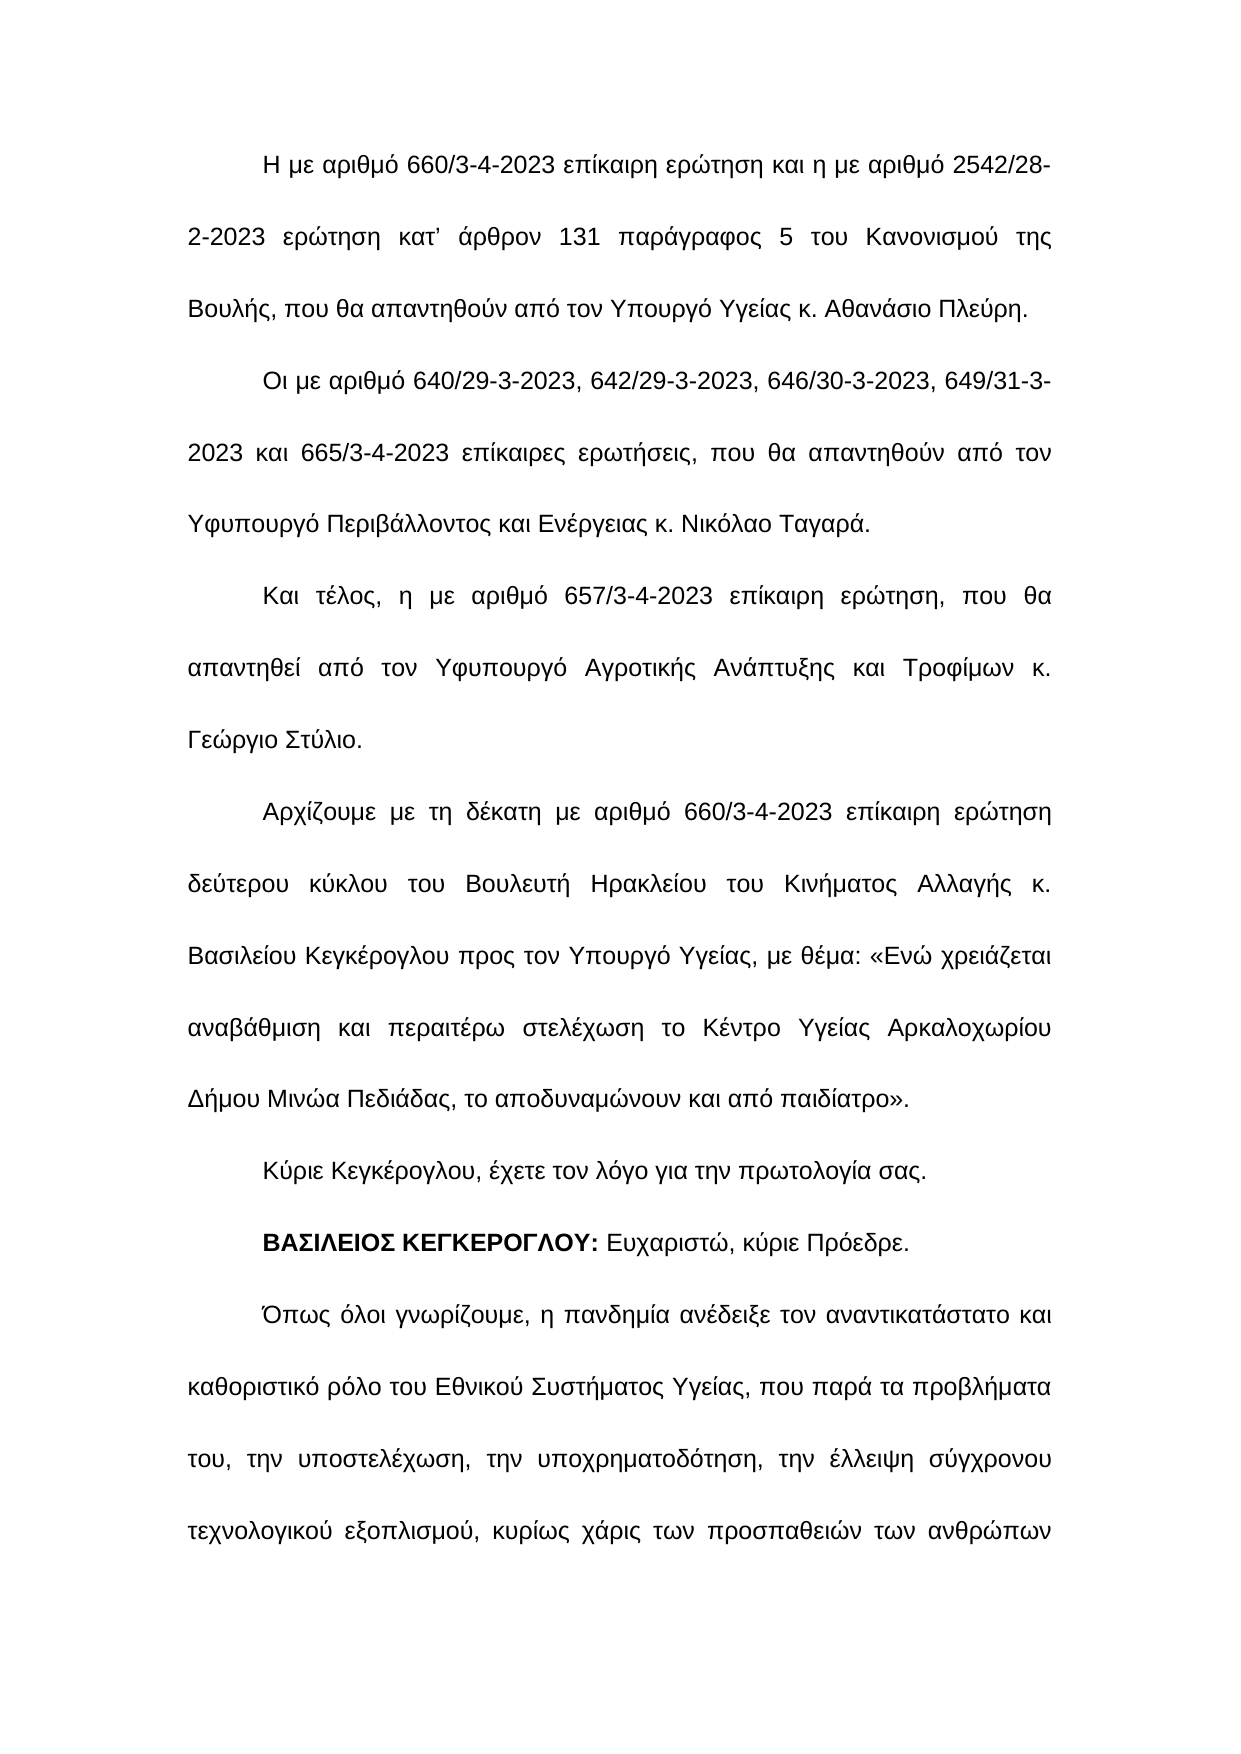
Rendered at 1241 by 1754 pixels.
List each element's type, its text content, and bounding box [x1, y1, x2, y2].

text Η με αριθμό 660/3-4-2023 επίκαιρη ερώτηση και η με αριθμό 2542/28-2-2023 ερώτηση κατ’ άρθρον 131 παράγραφος 5 του Κανονισμού της Βουλής, που θα απαντηθούν από τον Υπουργό Υγείας κ. Αθανάσιο Πλεύρη. [187, 150, 1053, 322]
text Και τέλος, η με αριθμό 657/3-4-2023 επίκαιρη ερώτηση, που θα απαντηθεί από τον Υφυπουργό Αγροτικής Ανάπτυξης και Τροφίμων κ. Γεώργιο Στύλιο. [187, 581, 1053, 754]
text Οι με αριθμό 640/29-3-2023, 642/29-3-2023, 646/30-3-2023, 649/31-3-2023 και 665/3-4-2023 επίκαιρες ερωτήσεις, που θα απαντηθούν από τον Υφυπουργό Περιβάλλοντος και Ενέργειας κ. Νικόλαο Ταγαρά. [187, 366, 1053, 538]
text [187, 1300, 1053, 1544]
text Κύριε Κεγκέρογλου, έχετε τον λόγο για την πρωτολογία σας. [187, 1156, 1053, 1185]
text ΒΑΣΙΛΕΙΟΣ ΚΕΓΚΕΡΟΓΛΟΥ: Ευχαριστώ, κύριε Πρόεδρε. [187, 1228, 1053, 1257]
text Αρχίζουμε με τη δέκατη με αριθμό 660/3-4-2023 επίκαιρη ερώτηση δεύτερου κύκλου του Βουλευτή Ηρακλείου του Κινήματος Αλλαγής κ. Βασιλείου Κεγκέρογλου προς τον Υπουργό Υγείας, με θέμα: «Ενώ χρειάζεται αναβάθμιση και περαιτέρω στελέχωση το Κέντρο Υγείας Αρκαλοχωρίου Δήμου Μινώα Πεδιάδας, το αποδυναμώνουν και από παιδίατρο». [187, 797, 1053, 1113]
